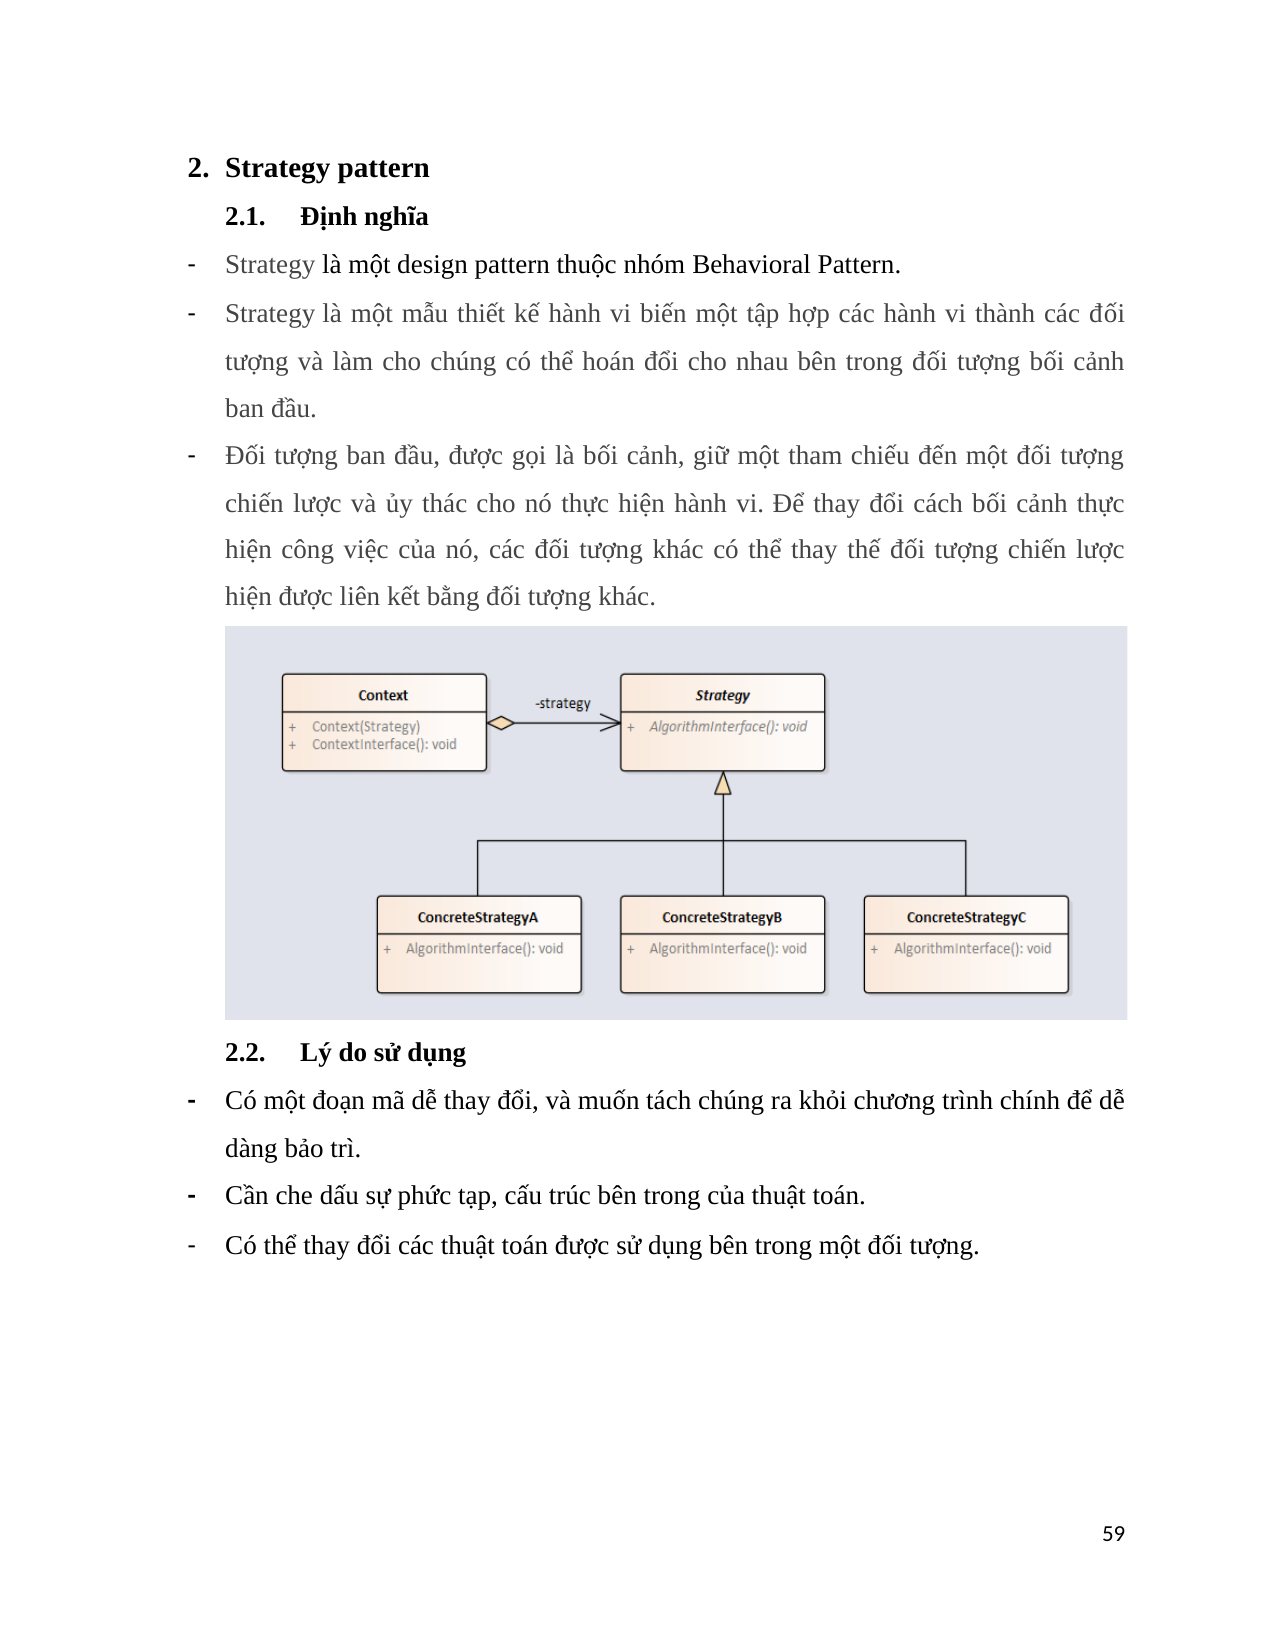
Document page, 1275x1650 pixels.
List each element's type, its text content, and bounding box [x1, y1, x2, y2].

list Đối tượng ban đầu, được gọi là bối cảnh, giữ một tham chiếu đến một đối tượng chiến lược và ủy thác cho nó thực hiện hành vi. Để thay đổi cách bối cảnh thực hiện công việc của nó, các đối tượng khác có thể thay thế đối tượng chiến lược hiện được liên kết bằng đối tượng khác. [187, 438, 1125, 611]
list Có một đoạn mã dễ thay đổi, và muốn tách chúng ra khỏi chương trình chính để dễ dàng bảo trì. [187, 1083, 1125, 1163]
list Lý do sử dụng [225, 1036, 1125, 1068]
list Strategy là một design pattern thuộc nhóm Behavioral Pattern. [187, 247, 1125, 280]
picture [225, 626, 1128, 1020]
list Strategy pattern [187, 150, 1125, 183]
list Cần che dấu sự phức tạp, cấu trúc bên trong của thuật toán. [187, 1178, 1125, 1211]
list Định nghĩa [225, 200, 1125, 231]
list Có thể thay đổi các thuật toán được sử dụng bên trong một đối tượng. [187, 1228, 1125, 1261]
list Strategy là một mẫu thiết kế hành vi biến một tập hợp các hành vi thành các đối tượng và làm cho chúng có thể hoán đổi cho nhau bên trong đối tượng bối cảnh ban đầu. [187, 296, 1125, 423]
